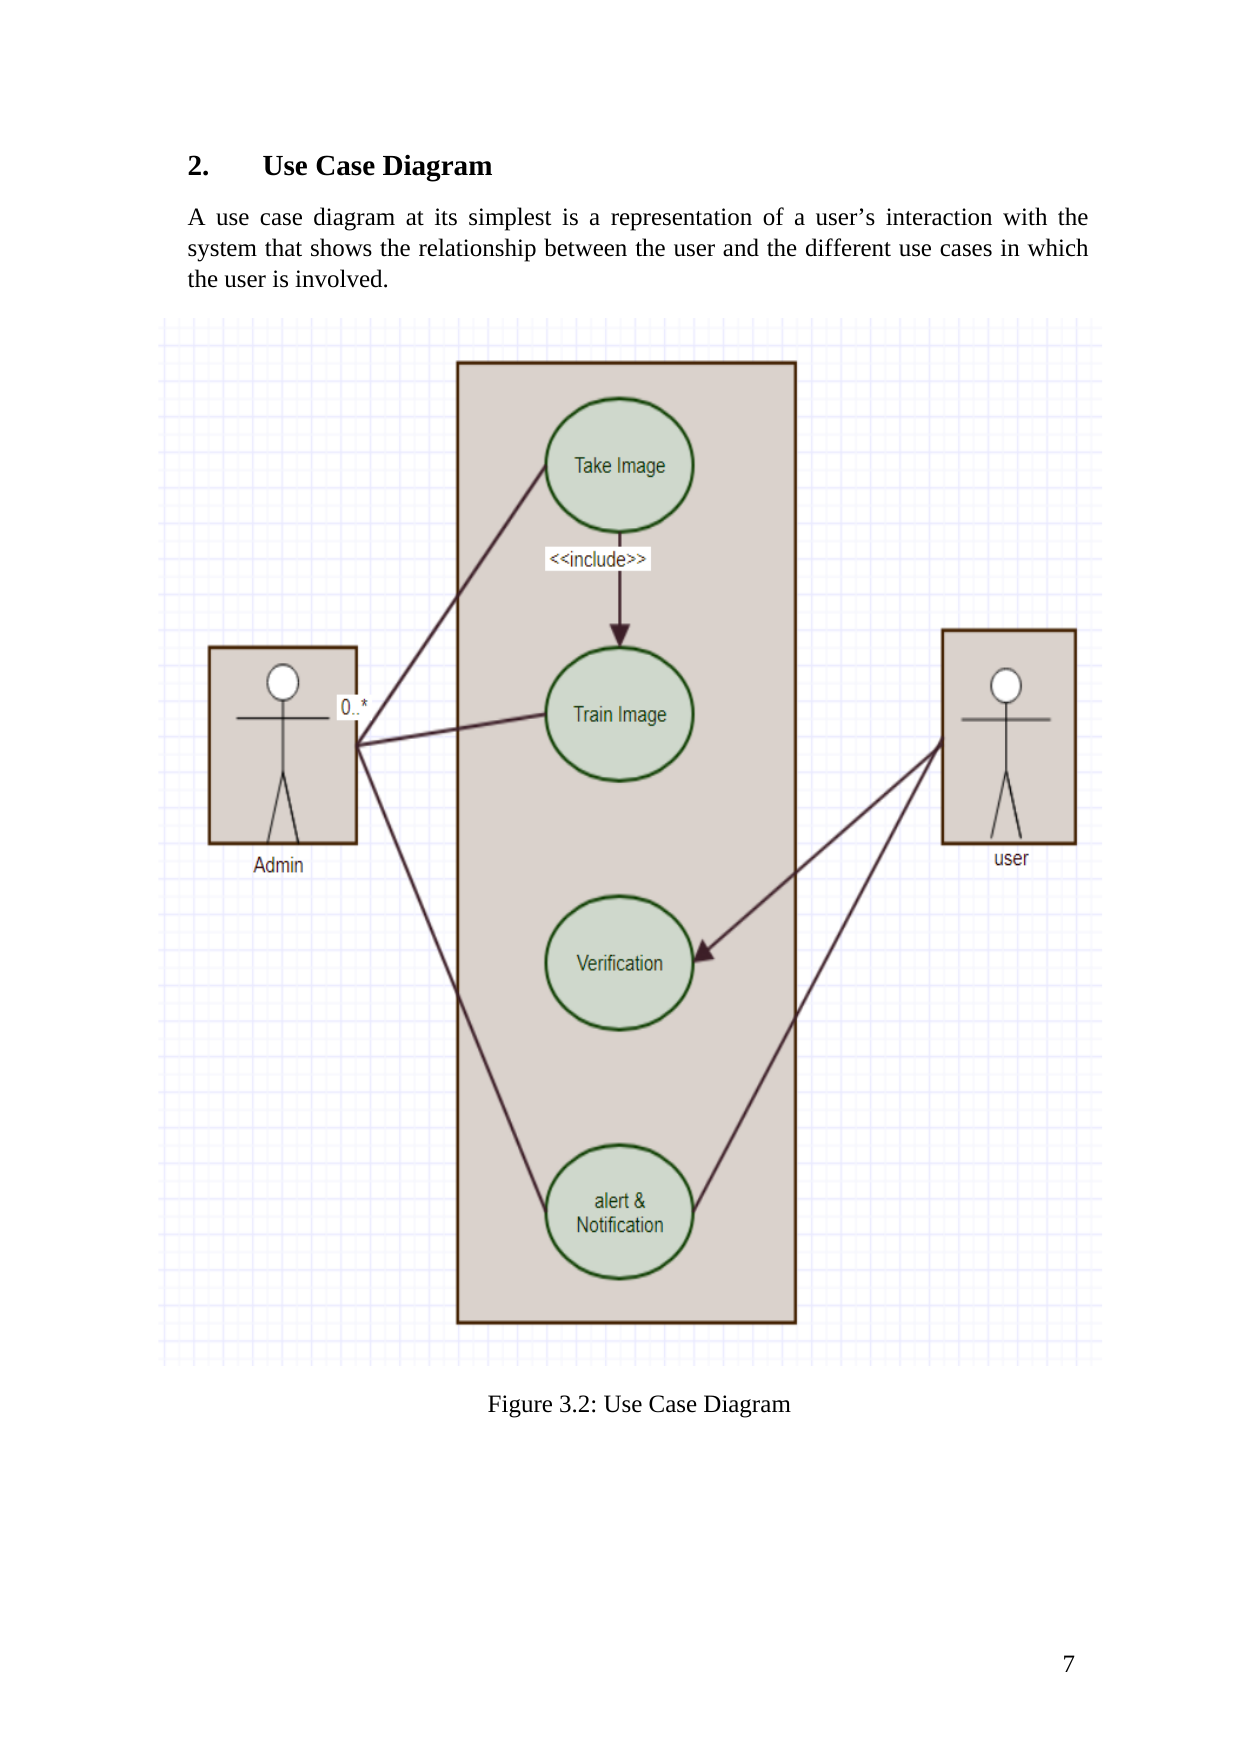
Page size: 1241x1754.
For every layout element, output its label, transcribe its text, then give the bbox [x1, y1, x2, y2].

subtitle Use Case Diagram [187, 148, 1103, 181]
text Figure 3.2: Use Case Diagram [487, 1389, 1103, 1418]
text A use case diagram at its simplest is a representation of a user’s interaction with the system that shows the relationship between the user and the different use cases in which the user is involved. [187, 202, 1090, 292]
picture [158, 318, 1103, 1366]
